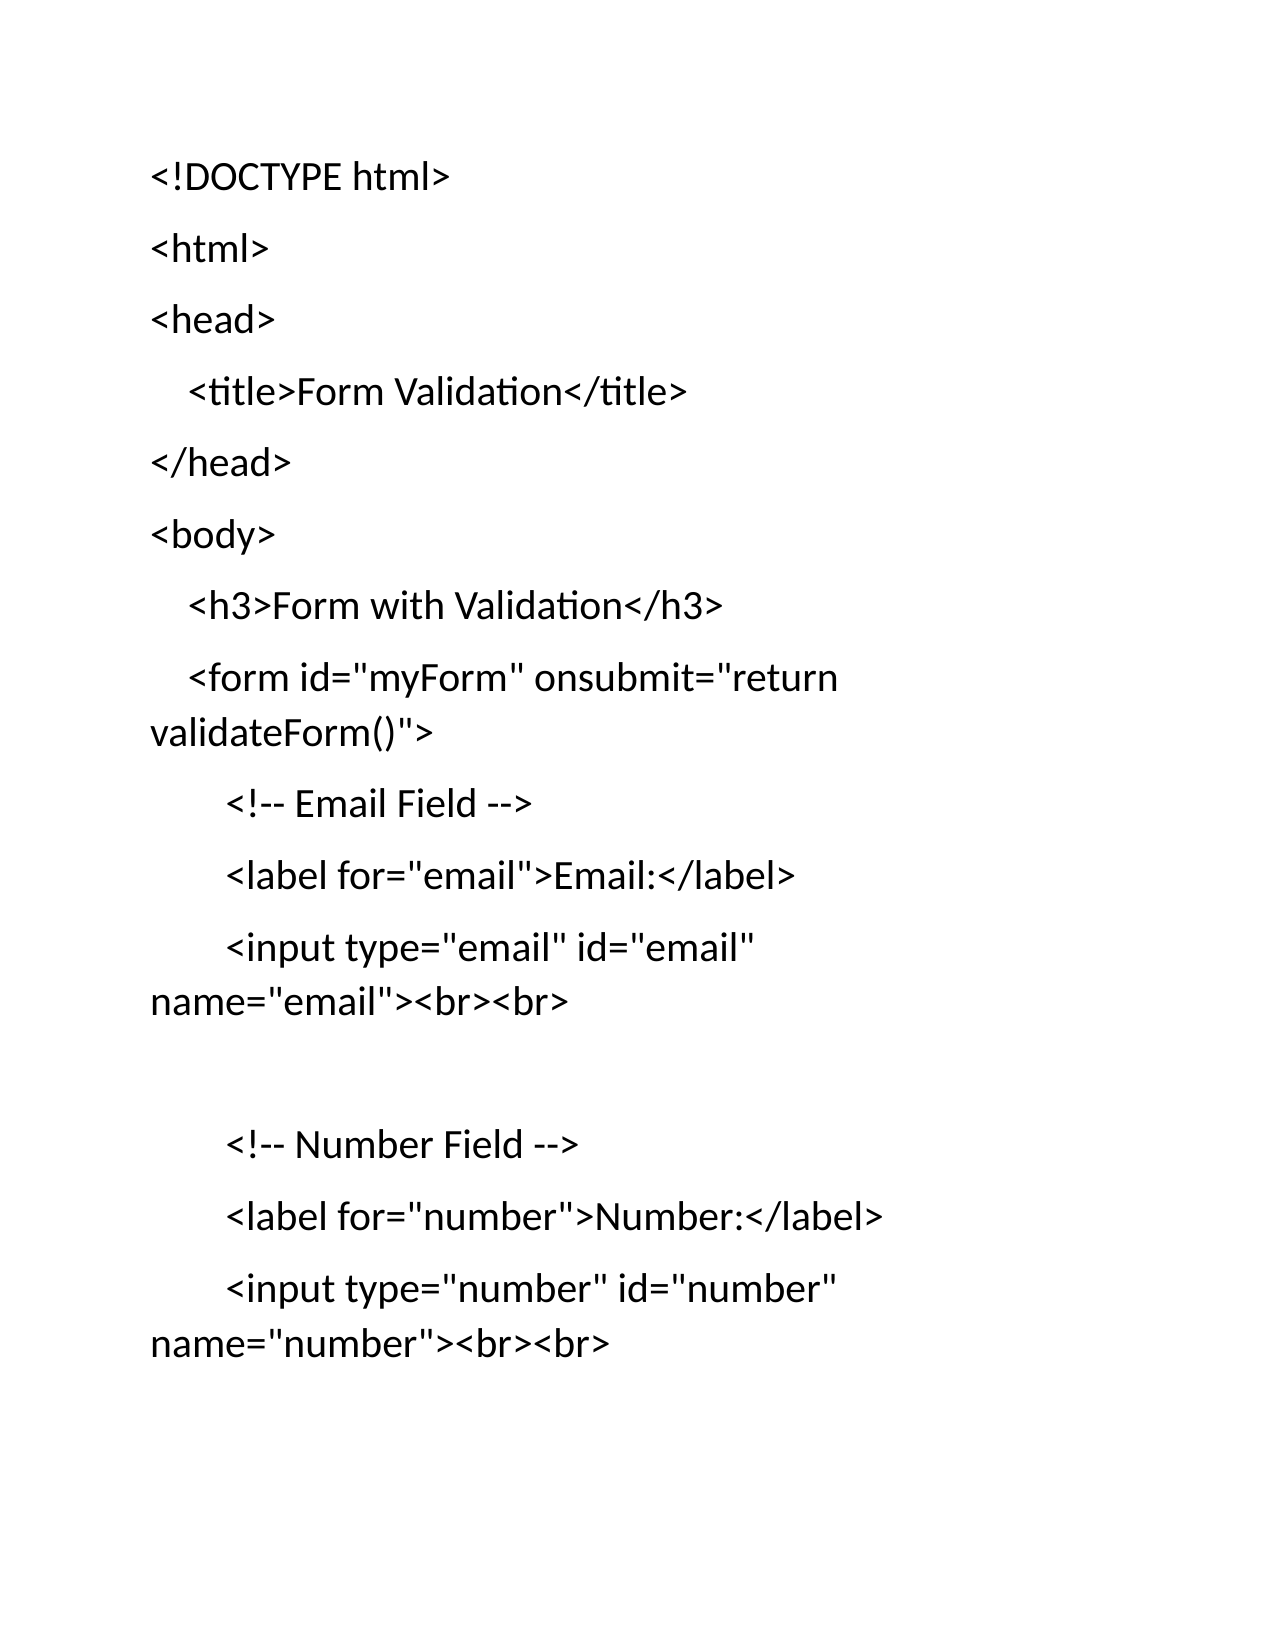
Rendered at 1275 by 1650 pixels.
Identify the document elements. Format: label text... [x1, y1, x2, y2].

text <title>Form Validation</title> [150, 365, 1125, 416]
text <!DOCTYPE html> [150, 150, 1125, 201]
text <input type="email" id="email" name="email"><br><br> [150, 921, 1125, 1026]
text <!-- Email Field --> [150, 777, 1125, 828]
text <head> [150, 293, 1125, 344]
text <html> [150, 222, 1125, 272]
text <!-- Number Field --> [150, 1118, 1125, 1169]
text <label for="email">Email:</label> [150, 849, 1125, 900]
text <h3>Form with Validation</h3> [150, 579, 1125, 630]
text <body> [150, 508, 1125, 559]
text <label for="number">Number:</label> [150, 1190, 1125, 1241]
text <input type="number" id="number" name="number"><br><br> [150, 1262, 1125, 1367]
text </head> [150, 436, 1125, 487]
text <form id="myForm" onsubmit="return validateForm()"> [150, 651, 1125, 757]
